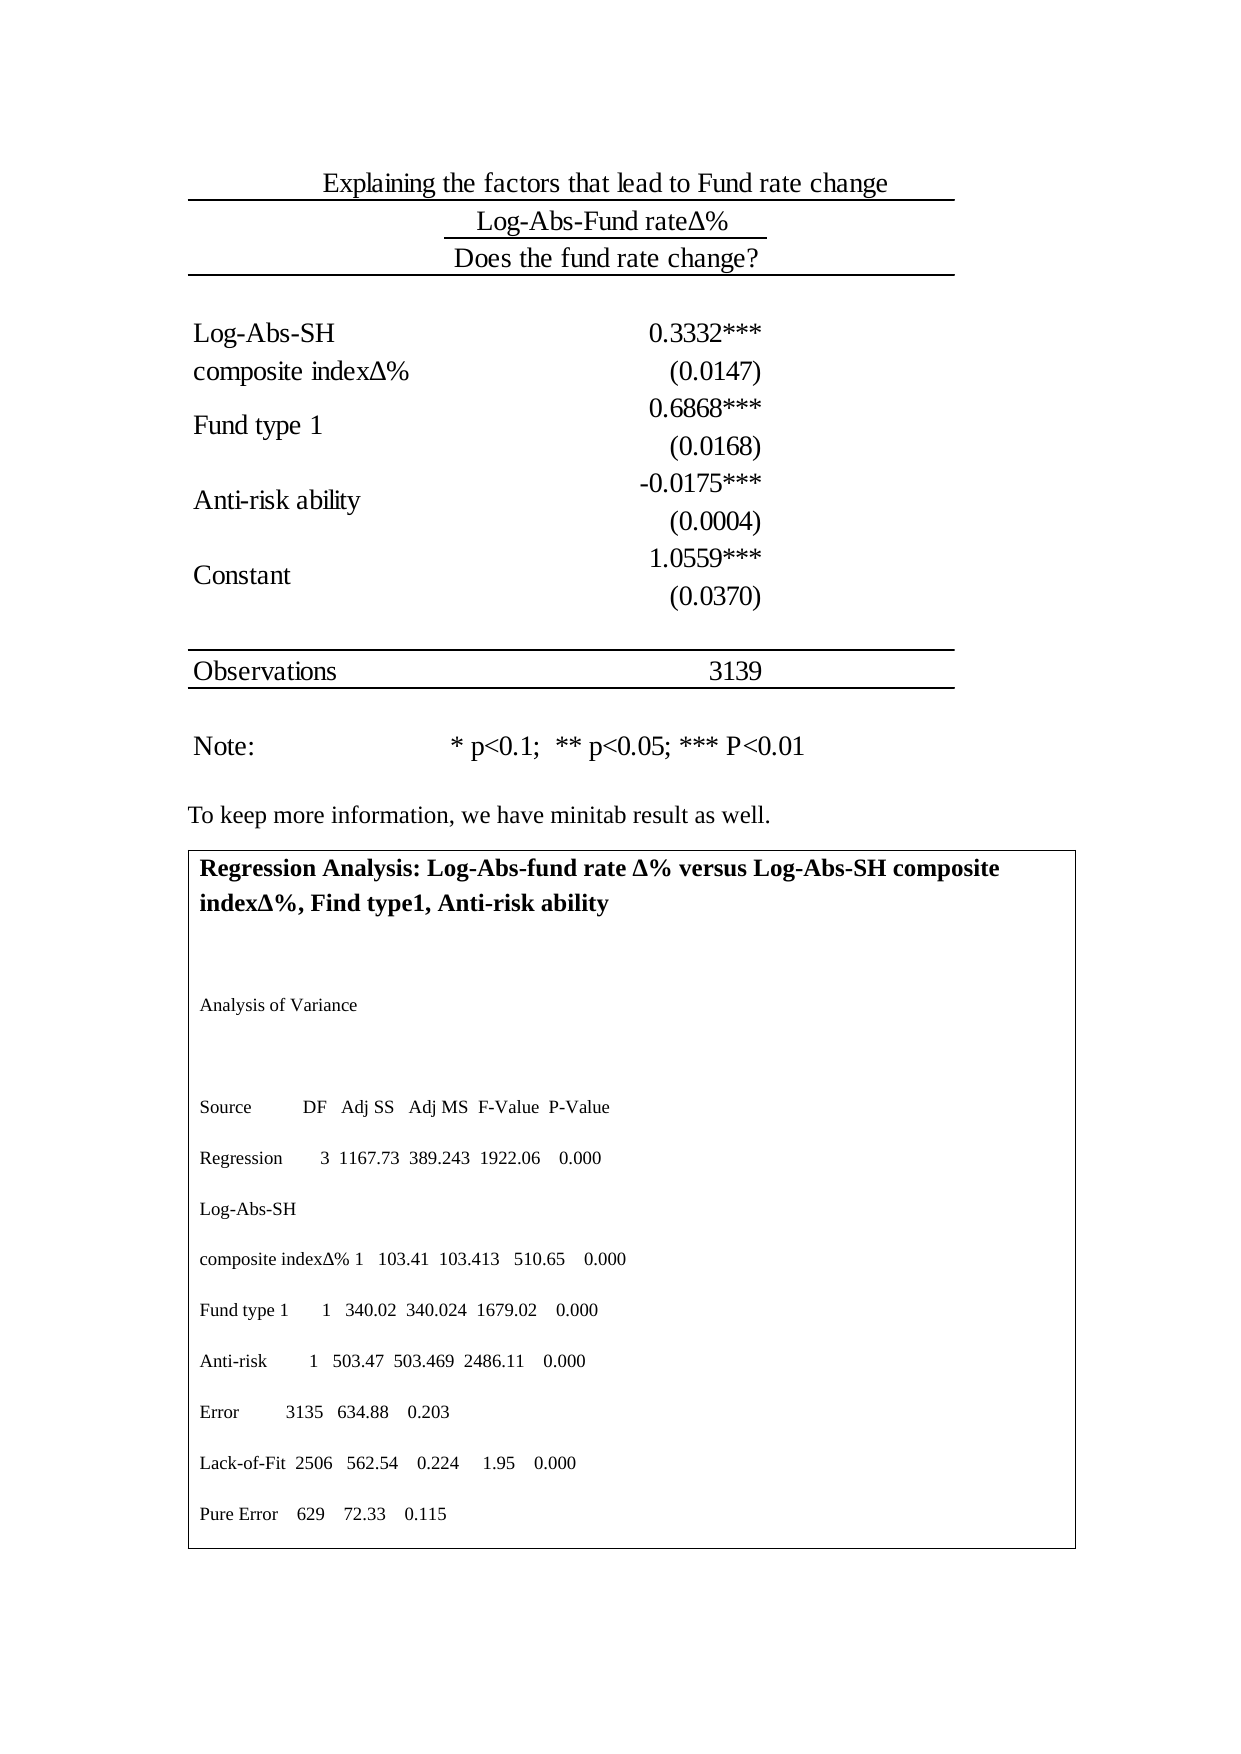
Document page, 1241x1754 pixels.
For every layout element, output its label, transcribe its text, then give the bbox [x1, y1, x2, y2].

list To keep more information, we have minitab result as well. [187, 798, 1078, 831]
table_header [189, 851, 1075, 1548]
